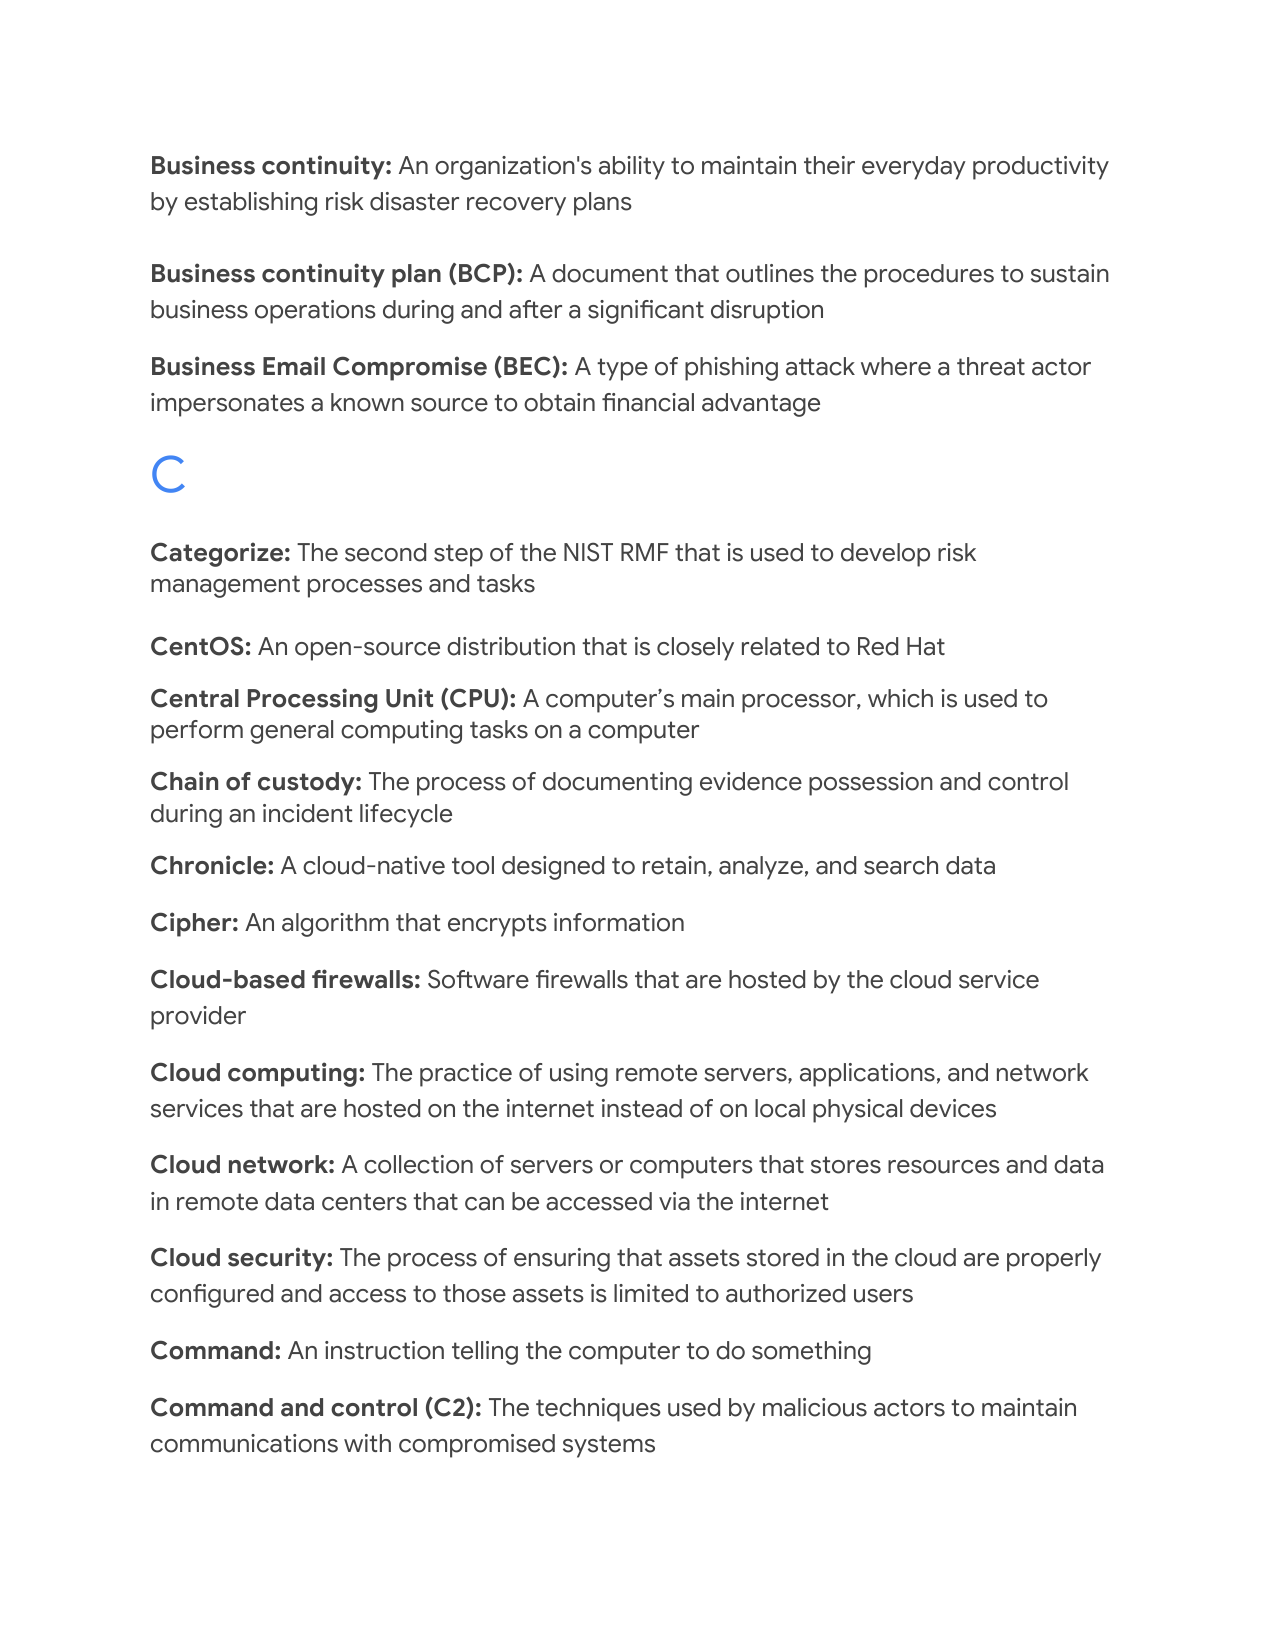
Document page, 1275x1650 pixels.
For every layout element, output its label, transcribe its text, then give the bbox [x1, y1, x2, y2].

text Chronicle: A cloud-native tool designed to retain, analyze, and search data [150, 850, 1125, 881]
text Cloud network: A collection of servers or computers that stores resources and data in remote data centers that can be accessed via the internet [150, 1150, 1125, 1217]
text C [150, 444, 1125, 507]
text Business Email Compromise (BEC): A type of phishing attack where a threat actor impersonates a known source to obtain financial advantage [150, 351, 1125, 418]
text Chain of custody: The process of documenting evidence possession and control during an incident lifecycle [150, 767, 1125, 829]
text Cloud-based firewalls: Software firewalls that are hosted by the cloud service provider [150, 964, 1125, 1031]
text Command and control (C2): The techniques used by malicious actors to maintain communications with compromised systems [150, 1392, 1125, 1460]
text Command: An instruction telling the computer to do something [150, 1336, 1125, 1367]
text Cipher: An algorithm that encrypts information [150, 907, 1125, 938]
text Business continuity plan (BCP): A document that outlines the procedures to sustain business operations during and after a significant disruption [150, 258, 1125, 326]
text Cloud computing: The practice of using remote servers, applications, and network services that are hosted on the internet instead of on local physical devices [150, 1057, 1125, 1124]
text Business continuity: An organization's ability to maintain their everyday productivity by establishing risk disaster recovery plans [150, 150, 1125, 217]
text Categorize: The second step of the NIST RMF that is used to develop risk management processes and tasks [150, 537, 1125, 599]
text CentOS: An open-source distribution that is closely related to Red Hat [150, 631, 1125, 662]
text Central Processing Unit (CPU): A computer’s main processor, which is used to perform general computing tasks on a computer [150, 683, 1125, 746]
text Cloud security: The process of ensuring that assets stored in the cloud are properly configured and access to those assets is limited to authorized users [150, 1243, 1125, 1310]
